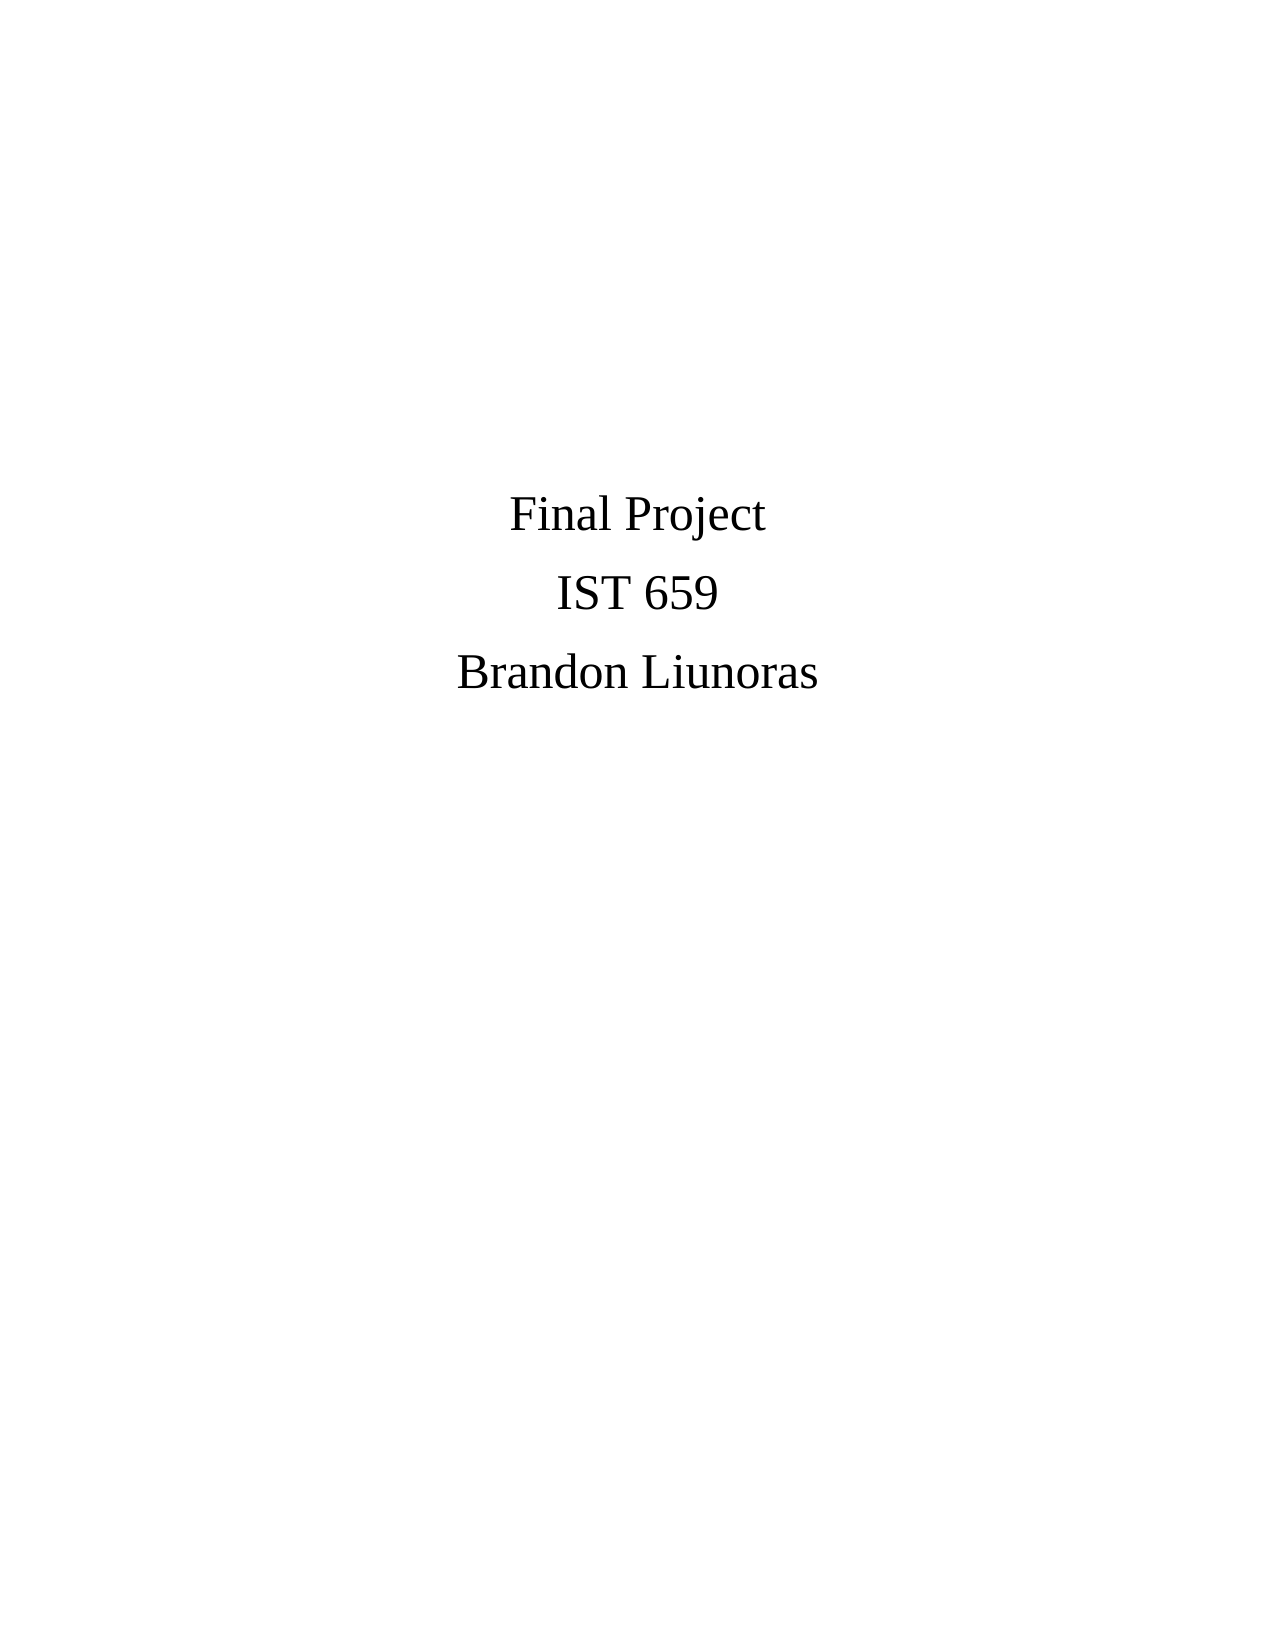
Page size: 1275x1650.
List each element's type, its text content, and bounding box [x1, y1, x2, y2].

text IST 659 [150, 563, 1125, 620]
text Brandon Liunoras [150, 641, 1125, 699]
text Final Project [150, 484, 1125, 541]
